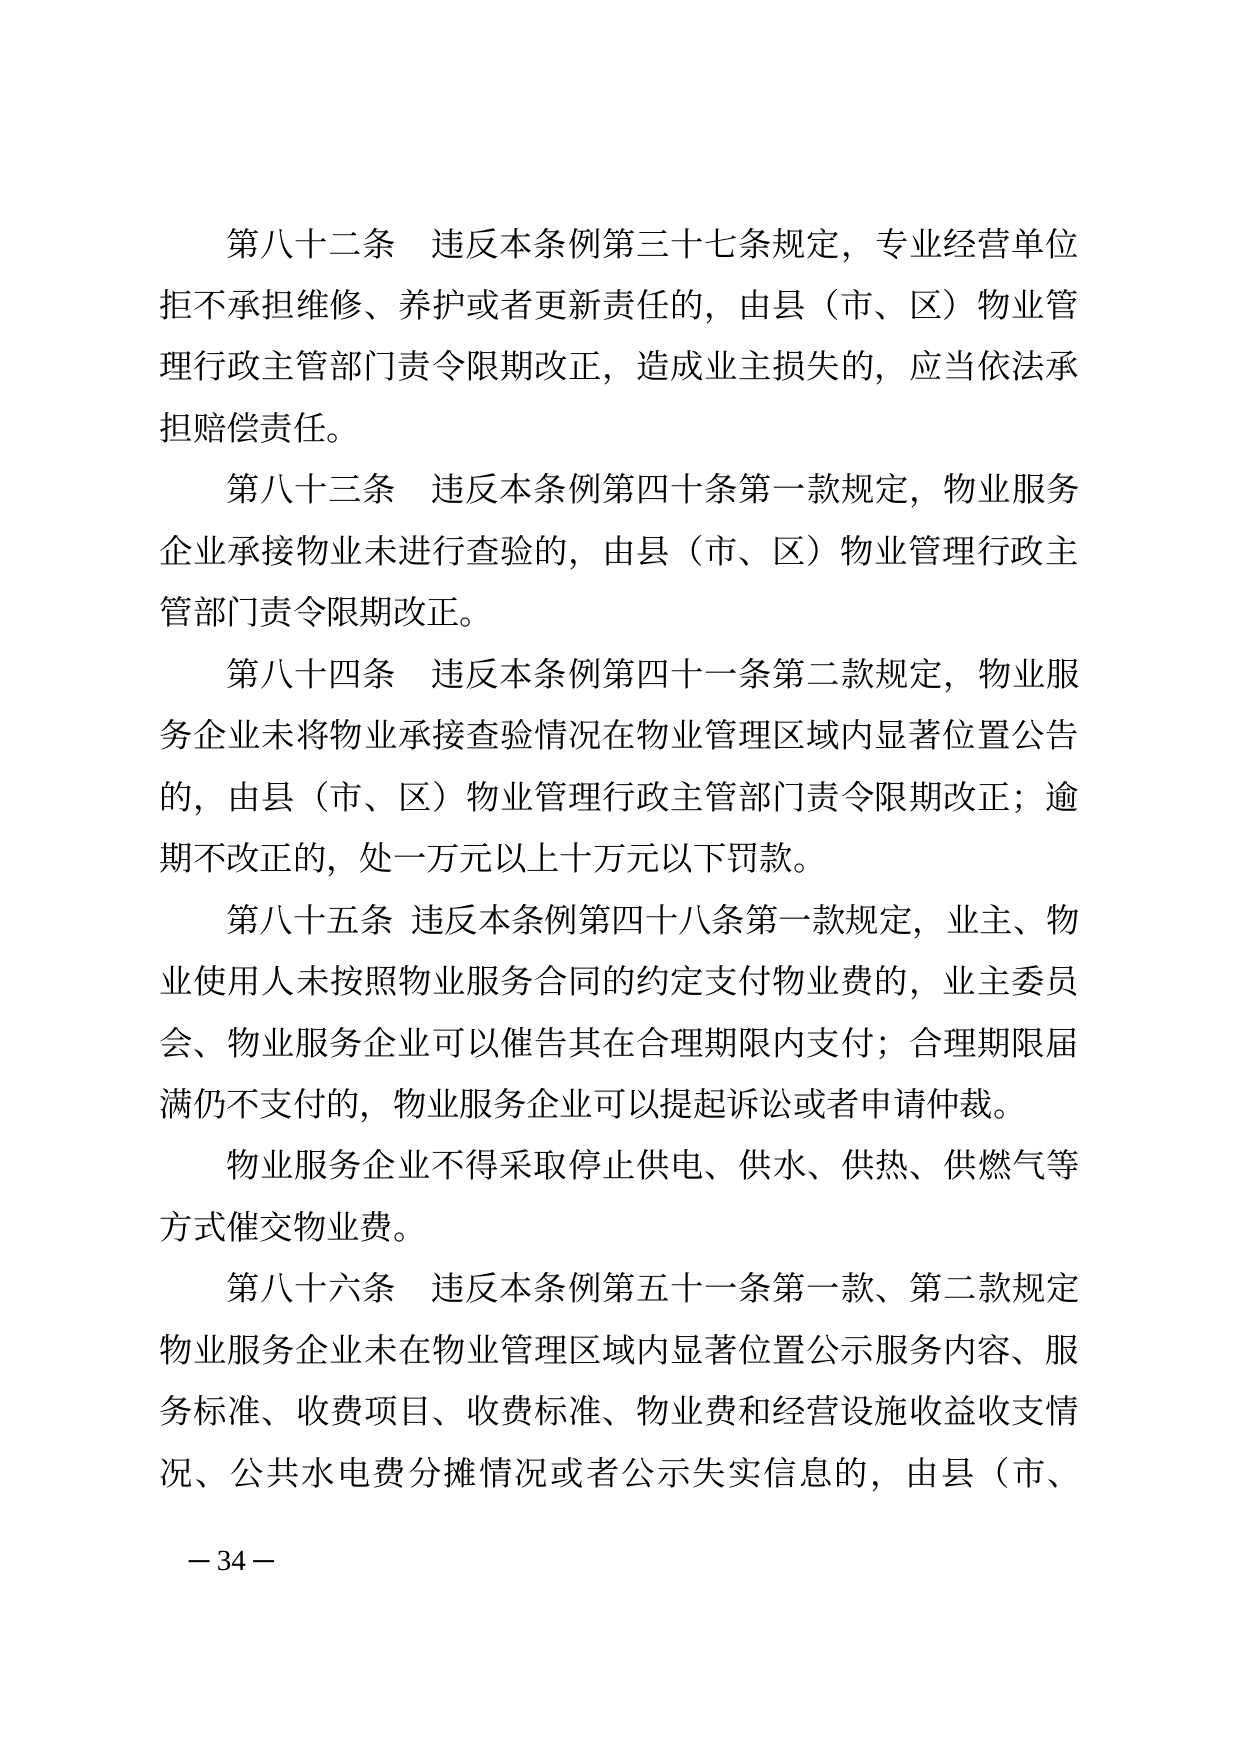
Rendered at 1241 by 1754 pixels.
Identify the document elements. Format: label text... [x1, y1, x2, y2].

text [159, 1252, 1081, 1497]
text 第八十四条 违反本条例第四十一条第二款规定，物业服务企业未将物业承接查验情况在物业管理区域内显著位置公告的，由县（市、区）物业管理行政主管部门责令限期改正；逾期不改正的，处一万元以上十万元以下罚款。 [159, 637, 1081, 883]
text 第八十二条 违反本条例第三十七条规定，专业经营单位拒不承担维修、养护或者更新责任的，由县（市、区）物业管理行政主管部门责令限期改正，造成业主损失的，应当依法承担赔偿责任。 [159, 207, 1081, 453]
text 第八十三条 违反本条例第四十条第一款规定，物业服务企业承接物业未进行查验的，由县（市、区）物业管理行政主管部门责令限期改正。 [159, 453, 1081, 637]
text 物业服务企业不得采取停止供电、供水、供热、供燃气等方式催交物业费。 [159, 1129, 1081, 1252]
text 第八十五条 违反本条例第四十八条第一款规定，业主、物业使用人未按照物业服务合同的约定支付物业费的，业主委员会、物业服务企业可以催告其在合理期限内支付；合理期限届满仍不支付的，物业服务企业可以提起诉讼或者申请仲裁。 [159, 883, 1081, 1129]
